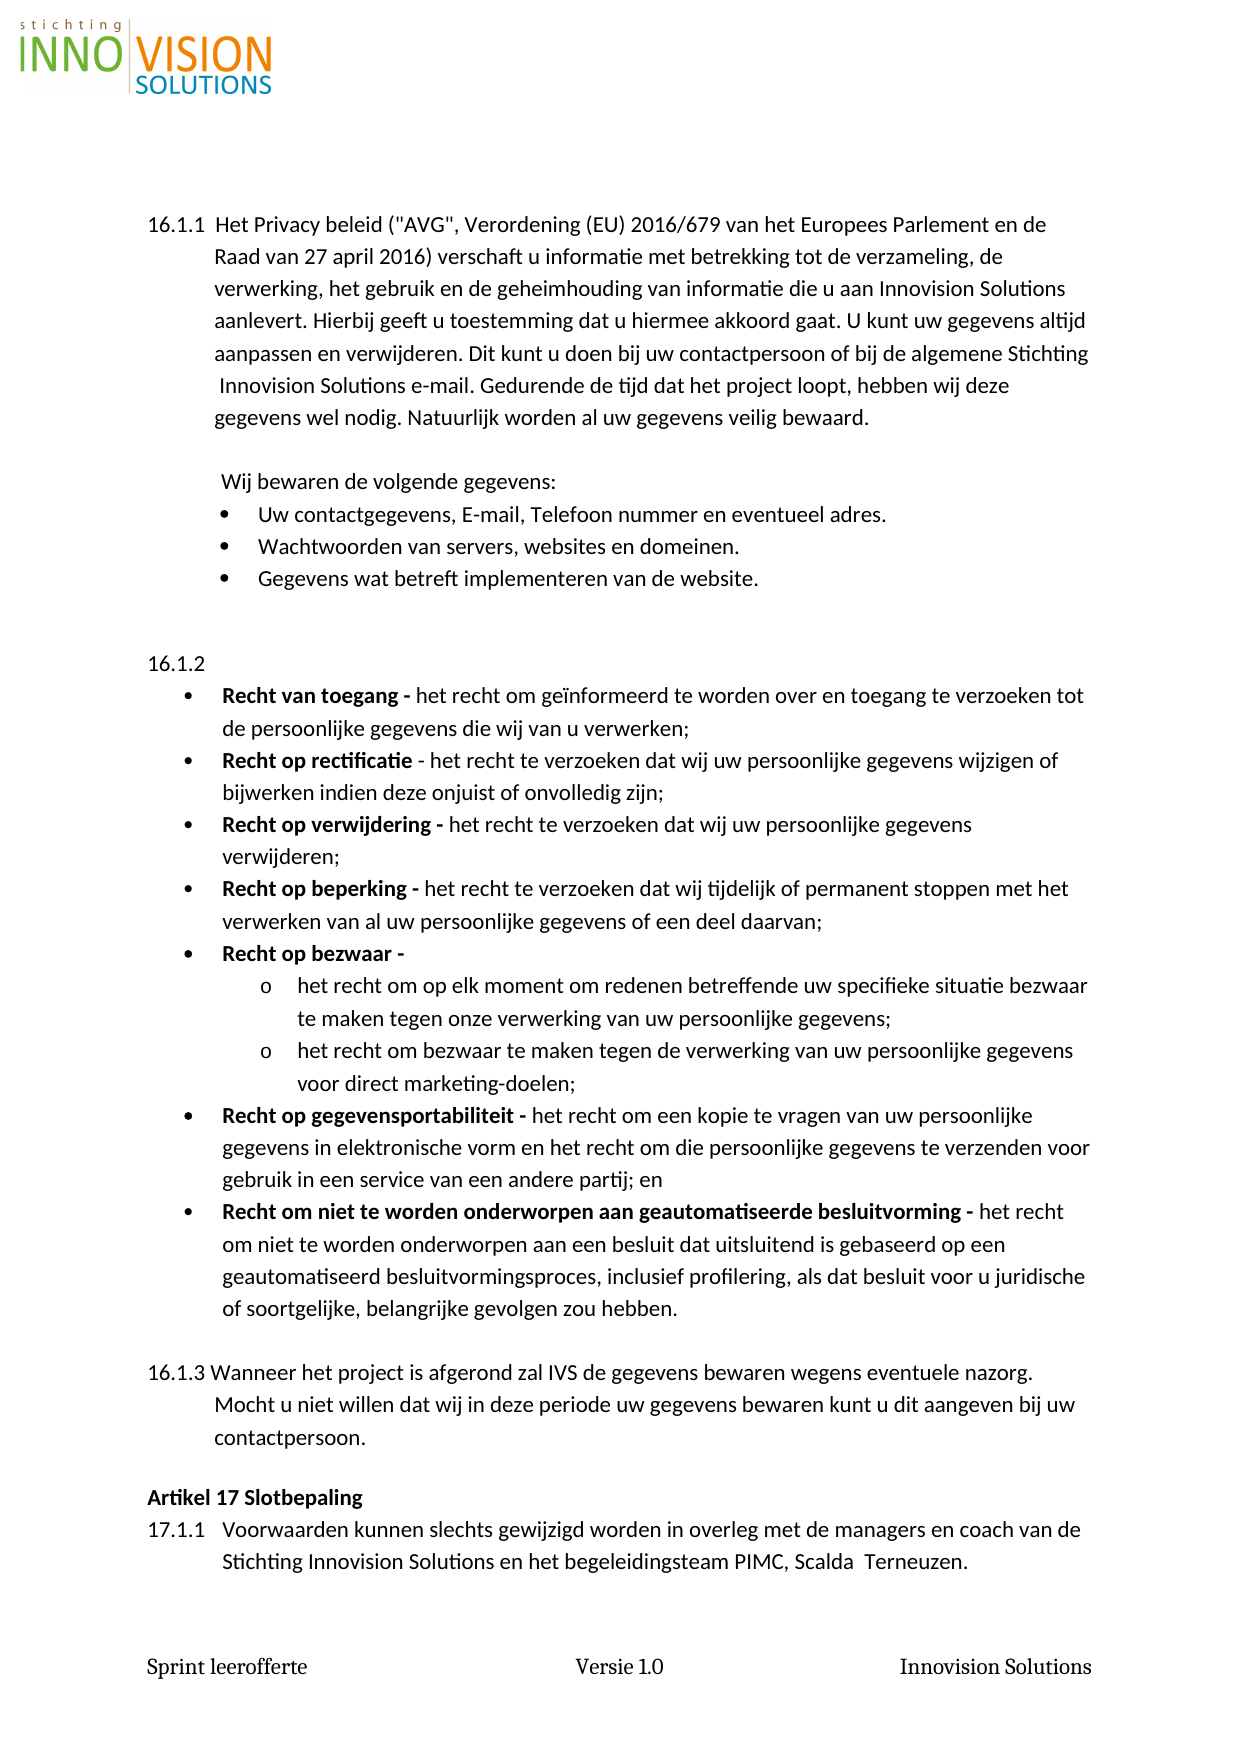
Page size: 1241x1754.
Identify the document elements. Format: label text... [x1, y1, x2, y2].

picture [153, 78, 163, 91]
text verwerking, het gebruik en de geheimhouding van informatie die u aan Innovision Solutions [147, 274, 1093, 302]
list Wachtwoorden van servers, websites en domeinen. [220, 532, 1093, 560]
picture [245, 82, 252, 94]
list Uw contactgegevens, E-mail, Telefoon nummer en eventueel adres. [220, 500, 1093, 528]
text Wij bewaren de volgende gegevens: [147, 467, 1093, 496]
text aanpassen en verwijderen. Dit kunt u doen bij uw contactpersoon of bij de algemene Stichting [147, 339, 1093, 367]
list Recht op bezwaar - [184, 939, 1093, 967]
list het recht om op elk moment om redenen betreffende uw specifieke situatie bezwaar te maken tegen onze verwerking van uw persoonlijke gegevens; [259, 971, 1093, 1032]
text 16.1.2 [147, 649, 1093, 677]
list Recht op verwijdering - het recht te verzoeken dat wij uw persoonlijke gegevens verwijderen; [184, 810, 1093, 870]
picture [20, 19, 271, 94]
list het recht om bezwaar te maken tegen de verwerking van uw persoonlijke gegevens voor direct marketing-doelen; [259, 1036, 1093, 1097]
list Recht op rectificatie - het recht te verzoeken dat wij uw persoonlijke gegevens wijzigen of bijwerken indien deze onjuist of onvolledig zijn; [184, 746, 1093, 806]
list Voorwaarden kunnen slechts gewijzigd worden in overleg met de managers en coach van de Stichting Innovision Solutions en het begeleidingsteam PIMC, Scalda Terneuzen. [147, 1515, 1093, 1575]
picture [264, 78, 271, 85]
list Recht van toegang - het recht om geïnformeerd te worden over en toegang te verzoeken tot de persoonlijke gegevens die wij van u verwerken; [184, 681, 1093, 742]
text Raad van 27 april 2016) verschaft u informatie met betrekking tot de verzameling, de [147, 242, 1093, 270]
list Recht op beperking - het recht te verzoeken dat wij tijdelijk of permanent stoppen met het verwerken van al uw persoonlijke gegevens of een deel daarvan; [184, 874, 1093, 935]
picture [225, 78, 235, 91]
text 16.1.1 Het Privacy beleid ("AVG", Verordening (EU) 2016/679 van het Europees Parlement en de [147, 210, 1093, 238]
text Mocht u niet willen dat wij in deze periode uw gegevens bewaren kunt u dit aangeven bij uw [147, 1391, 1093, 1419]
list Gegevens wat betreft implementeren van de website. [220, 564, 1093, 592]
list Recht om niet te worden onderworpen aan geautomatiseerde besluitvorming - het recht om niet te worden onderworpen aan een besluit dat uitsluitend is gebaseerd op een geautomatiseerd besluitvormingsproces, inclusief profilering, als dat besluit voor u juridische of soortgelijke, belangrijke gevolgen zou hebben. [184, 1197, 1093, 1322]
text Innovision Solutions e-mail. Gedurende de tijd dat het project loopt, hebben wij deze [147, 371, 1093, 399]
text contactpersoon. [147, 1423, 1093, 1451]
text Artikel 17 Slotbepaling [147, 1483, 1093, 1511]
list Recht op gegevensportabiliteit - het recht om een kopie te vragen van uw persoonlijke gegevens in elektronische vorm en het recht om die persoonlijke gegevens te verzenden voor gebruik in een service van een andere partij; en [184, 1101, 1093, 1193]
text 16.1.3 Wanneer het project is afgerond zal IVS de gegevens bewaren wegens eventuele nazorg. [147, 1358, 1093, 1386]
text aanlevert. Hierbij geeft u toestemming dat u hiermee akkoord gaat. U kunt uw gegevens altijd [147, 307, 1093, 334]
text gegevens wel nodig. Natuurlijk worden al uw gegevens veilig bewaard. [147, 403, 1093, 431]
